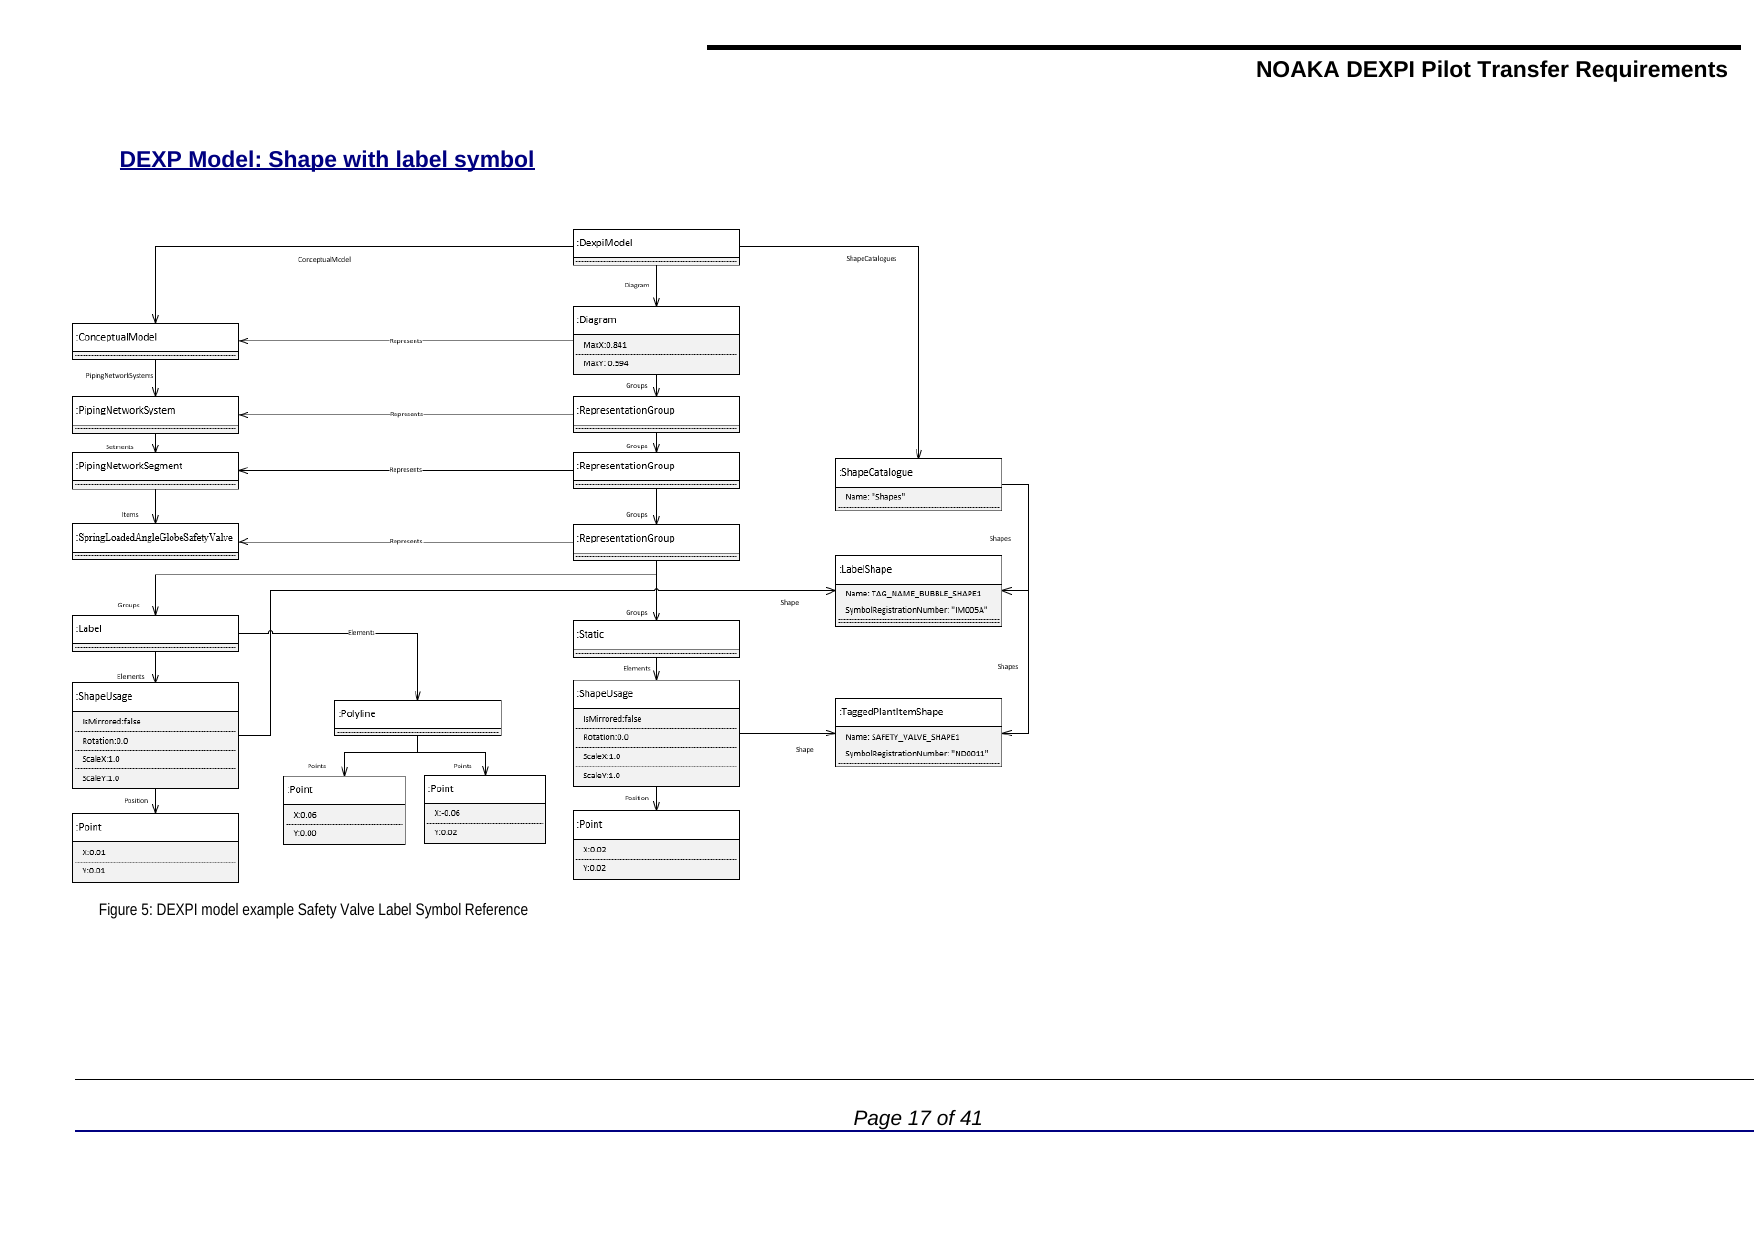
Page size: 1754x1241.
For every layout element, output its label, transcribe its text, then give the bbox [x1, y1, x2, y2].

picture [54, 223, 1044, 894]
text Figure 5: DEXPI model example Safety Valve Label Symbol Reference [99, 900, 1679, 919]
subtitle DEXP Model: Shape with label symbol [119, 146, 1679, 172]
